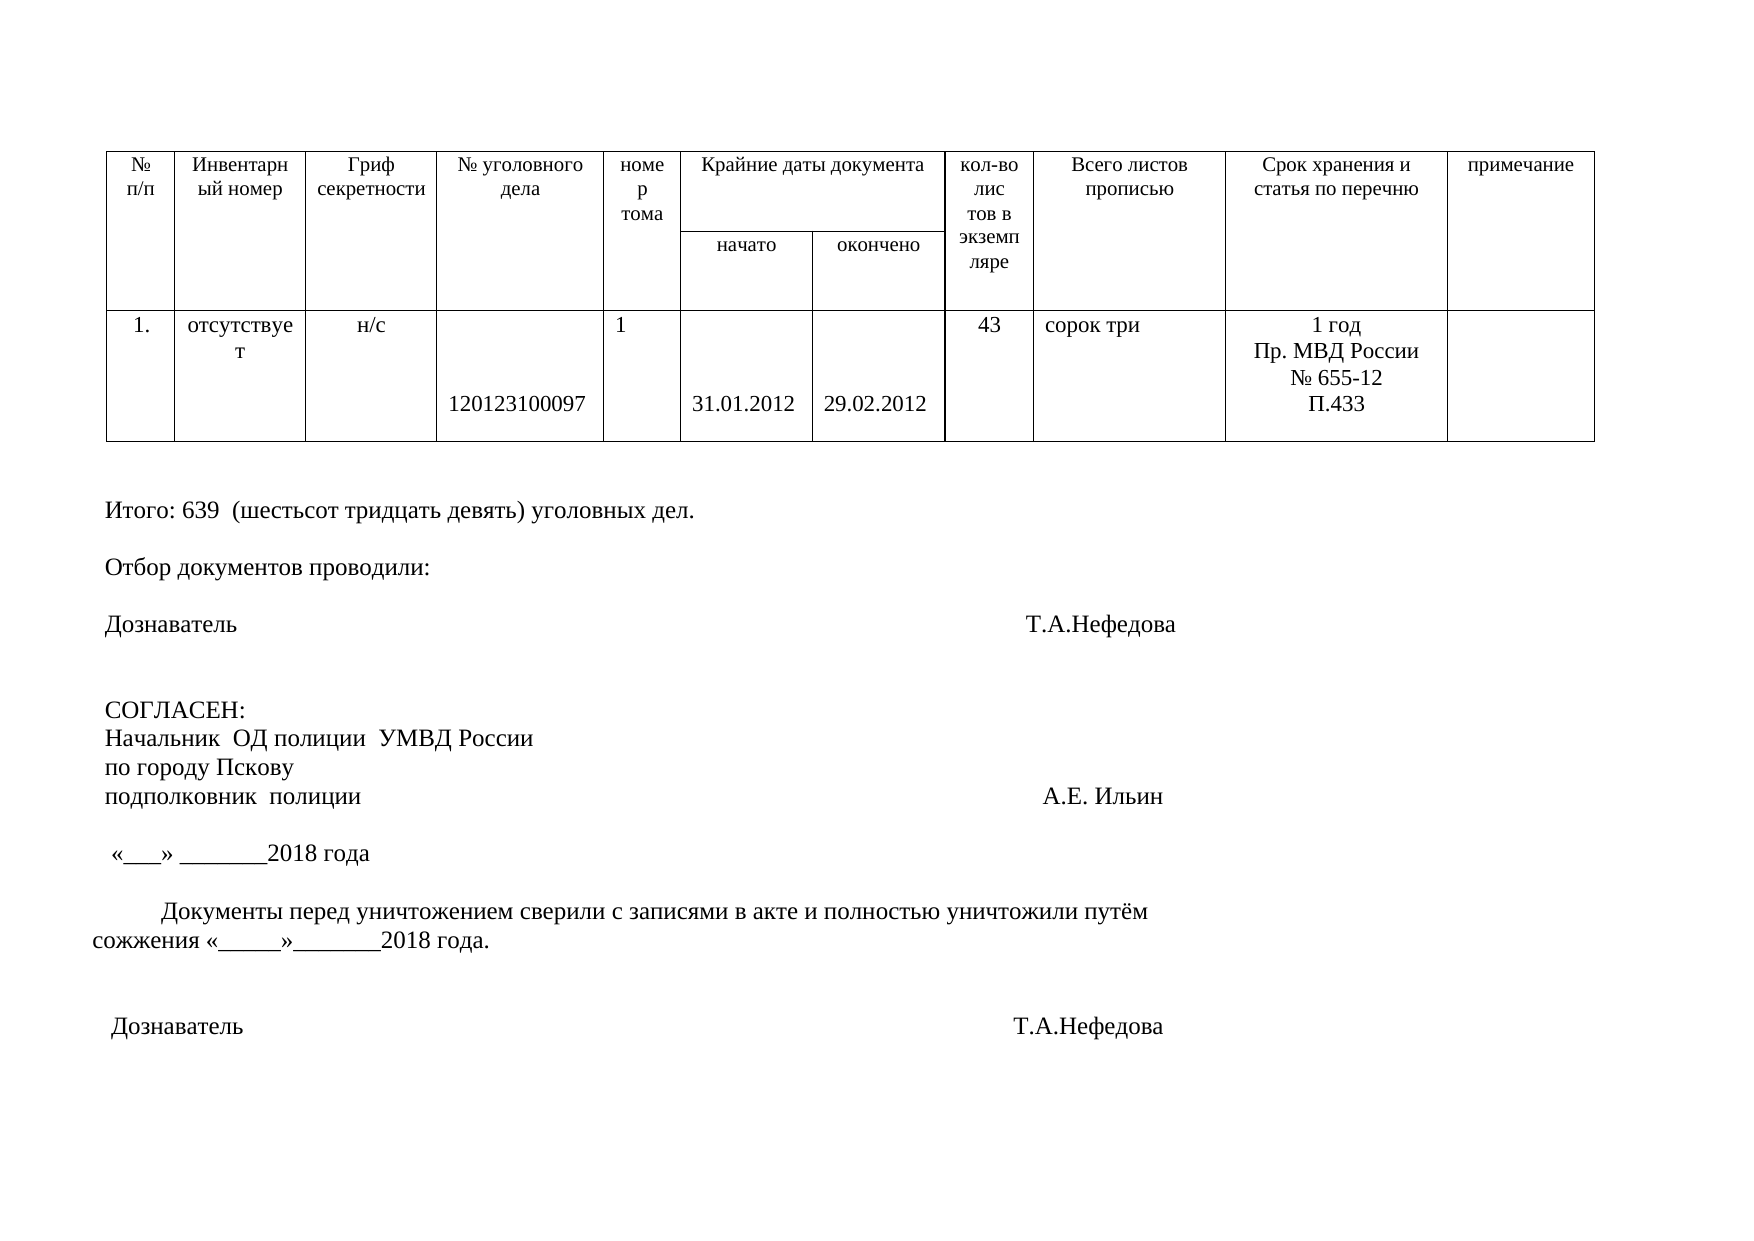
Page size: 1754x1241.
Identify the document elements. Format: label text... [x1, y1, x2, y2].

text «___» _______2018 года [29, 838, 1636, 867]
table_cell 43 [946, 311, 1033, 441]
table_header примечание [1448, 152, 1594, 310]
table_header Всего листов прописью [1034, 152, 1225, 310]
text сожжения «_____»_______2018 года. [29, 925, 1636, 953]
table_cell 31.01.2012 [681, 311, 812, 441]
text Начальник ОД полиции УМВД России [29, 723, 1636, 752]
text по городу Пскову [29, 752, 1636, 781]
table_header Инвентарный номер [175, 152, 305, 310]
text СОГЛАСЕН: [29, 695, 1636, 723]
table_cell 1 [604, 311, 680, 441]
table_cell отсутствует [175, 311, 305, 441]
text Отбор документов проводили: [29, 552, 1636, 581]
table_header кол-во лис тов в экземпляре [946, 152, 1033, 310]
table_header № уголовного дела [437, 152, 603, 310]
text Итого: 639 (шестьсот тридцать девять) уголовных дел. [29, 495, 1636, 524]
table_header Срок хранения и статья по перечню [1226, 152, 1447, 310]
table_cell окончено [813, 232, 944, 310]
text Дознаватель Т.А.Нефедова [29, 1011, 1636, 1040]
table_cell [107, 311, 174, 441]
table_cell сорок три [1034, 311, 1225, 441]
table_cell 120123100097 [437, 311, 603, 441]
table_header № п/п [107, 152, 174, 310]
table_cell 1 год Пр. МВД России № 655-12 П.433 [1226, 311, 1447, 441]
table_header номер тома [604, 152, 680, 310]
table_cell начато [681, 232, 812, 310]
table_cell 29.02.2012 [813, 311, 944, 441]
text подполковник полиции А.Е. Ильин [29, 781, 1636, 810]
table_header Гриф секретности [306, 152, 436, 310]
table_cell [1448, 311, 1594, 441]
table_cell н/с [306, 311, 436, 441]
table_header Крайние даты документа [681, 152, 944, 231]
text Документы перед уничтожением сверили с записями в акте и полностью уничтожили путём [29, 896, 1636, 925]
text Дознаватель Т.А.Нефедова [29, 609, 1636, 638]
